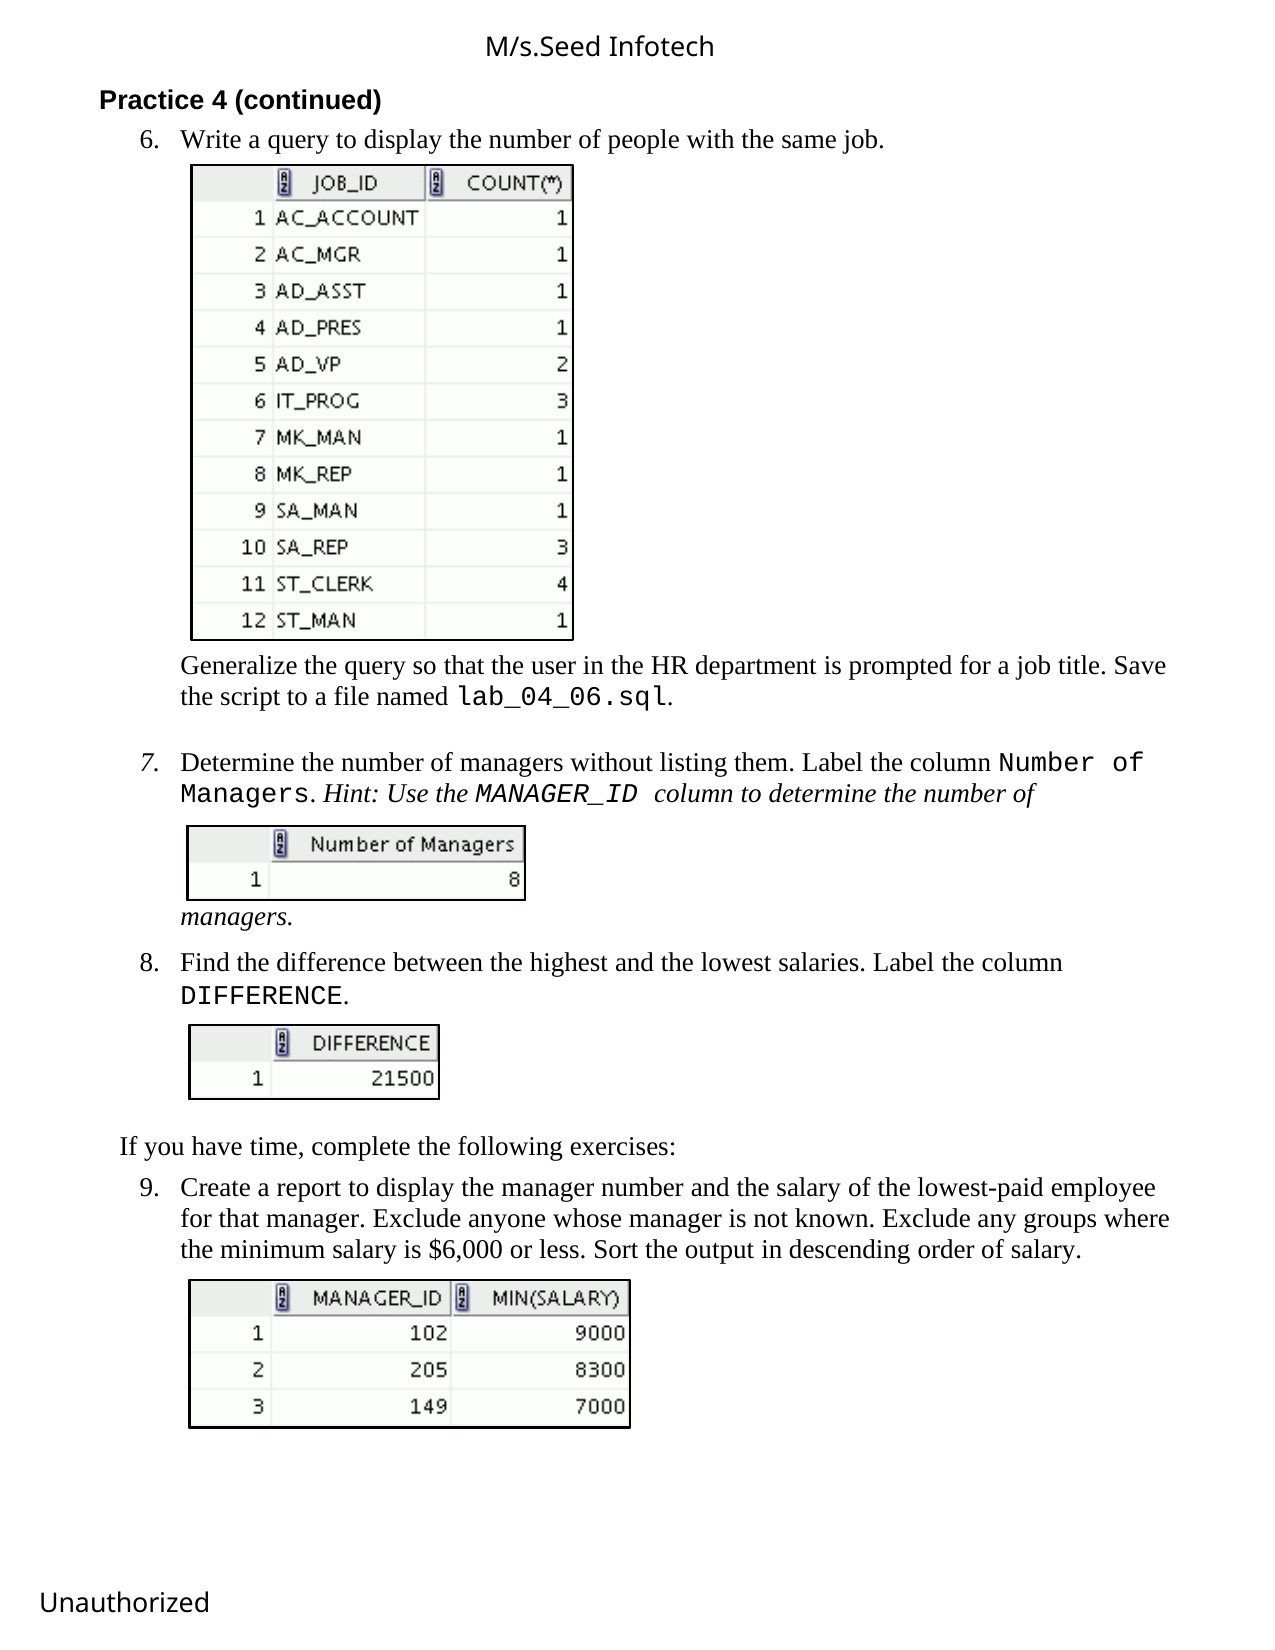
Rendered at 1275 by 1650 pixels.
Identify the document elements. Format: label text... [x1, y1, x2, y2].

list Create a report to display the manager number and the salary of the lowest-paid employee for that manager. Exclude anyone whose manager is not known. Exclude any groups where the minimum salary is $6,000 or less. Sort the output in descending order of salary. [139, 1171, 1173, 1265]
list Write a query to display the number of people with the same job. [139, 123, 1229, 155]
text Generalize the query so that the user in the HR department is prompted for a job title. Save the script to a file named lab_04_06.sql. [180, 164, 1179, 713]
list Determine the number of managers without listing them. Label the column Number of Managers. Hint: Use the MANAGER_ID column to determine the number of managers. [139, 746, 1149, 931]
picture [191, 1281, 629, 1426]
picture [191, 1026, 438, 1098]
text DIFFERENCE. [180, 978, 1229, 1011]
text If you have time, complete the following exercises: [119, 1130, 1229, 1161]
list Find the difference between the highest and the lowest salaries. Label the column [139, 947, 1229, 978]
